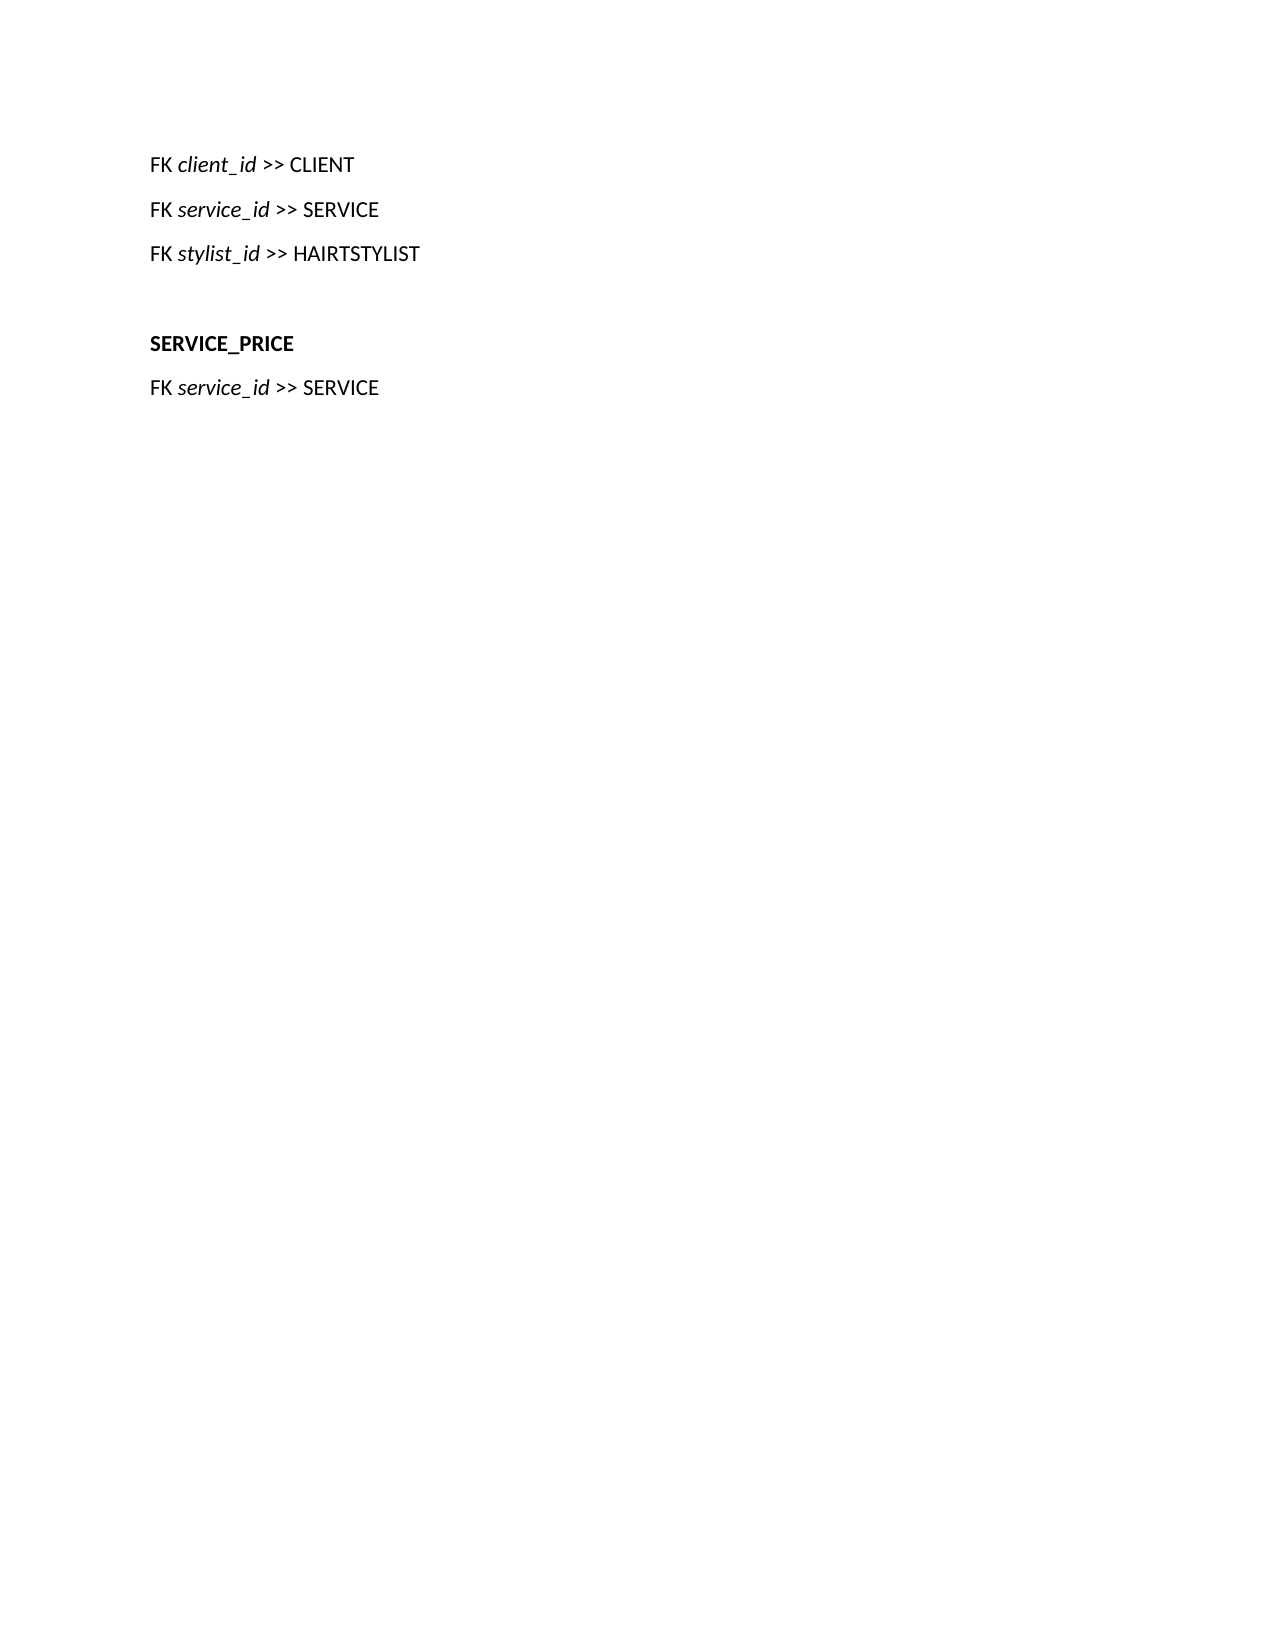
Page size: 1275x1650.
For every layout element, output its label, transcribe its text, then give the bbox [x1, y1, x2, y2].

text FK service_id >> SERVICE [150, 195, 1125, 223]
text SERVICE_PRICE [150, 329, 1125, 357]
text FK service_id >> SERVICE [150, 373, 1125, 401]
text FK stylist_id >> HAIRTSTYLIST [150, 239, 1125, 267]
text FK client_id >> CLIENT [150, 150, 1125, 178]
